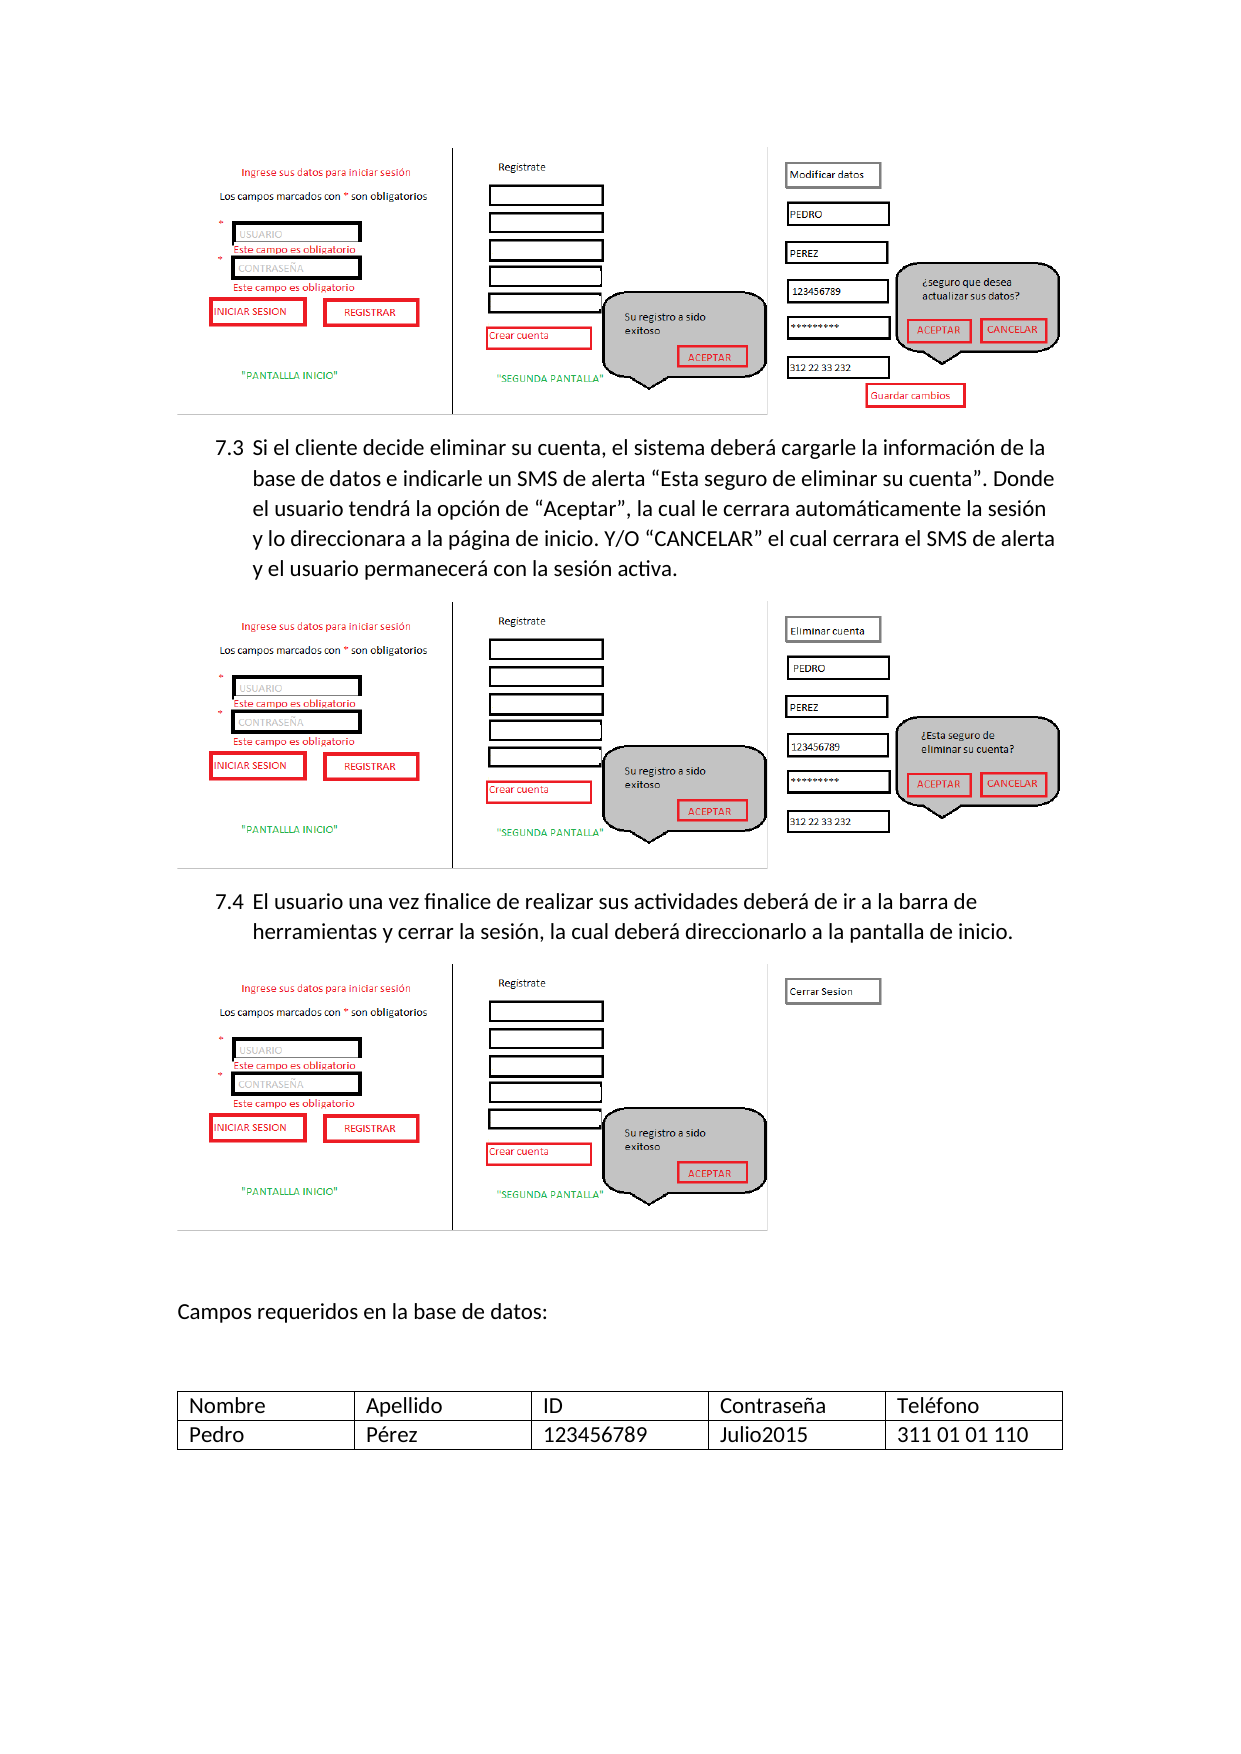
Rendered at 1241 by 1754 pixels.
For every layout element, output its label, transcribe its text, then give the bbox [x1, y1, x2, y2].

list Si el cliente decide eliminar su cuenta, el sistema deberá cargarle la información de la base de datos e indicarle un SMS de alerta “Esta seguro de eliminar su cuenta”. Donde el usuario tendrá la opción de “Aceptar”, la cual le cerrara automáticamente la sesión y lo direccionara a la página de inicio. Y/O “CANCELAR” el cual cerrara el SMS de alerta y el usuario permanecerá con la sesión activa. [215, 433, 1063, 582]
table_header Teléfono [886, 1392, 1062, 1419]
table_header Contraseña [709, 1392, 885, 1419]
list El usuario una vez finalice de realizar sus actividades deberá de ir a la barra de herramientas y cerrar la sesión, la cual deberá direccionarlo a la pantalla de inicio. [215, 887, 1063, 945]
table_cell 123456789 [532, 1421, 708, 1449]
table_header Nombre [178, 1392, 354, 1419]
picture [177, 964, 1063, 1231]
table_header Apellido [355, 1392, 531, 1419]
picture [177, 147, 1063, 415]
text Campos requeridos en la base de datos: [177, 1297, 1063, 1325]
picture [177, 601, 1063, 869]
table_header ID [532, 1392, 708, 1419]
table_cell Pérez [355, 1421, 531, 1449]
table_cell 311 01 01 110 [886, 1421, 1062, 1449]
table_cell Julio2015 [709, 1421, 885, 1449]
table_cell Pedro [178, 1421, 354, 1449]
